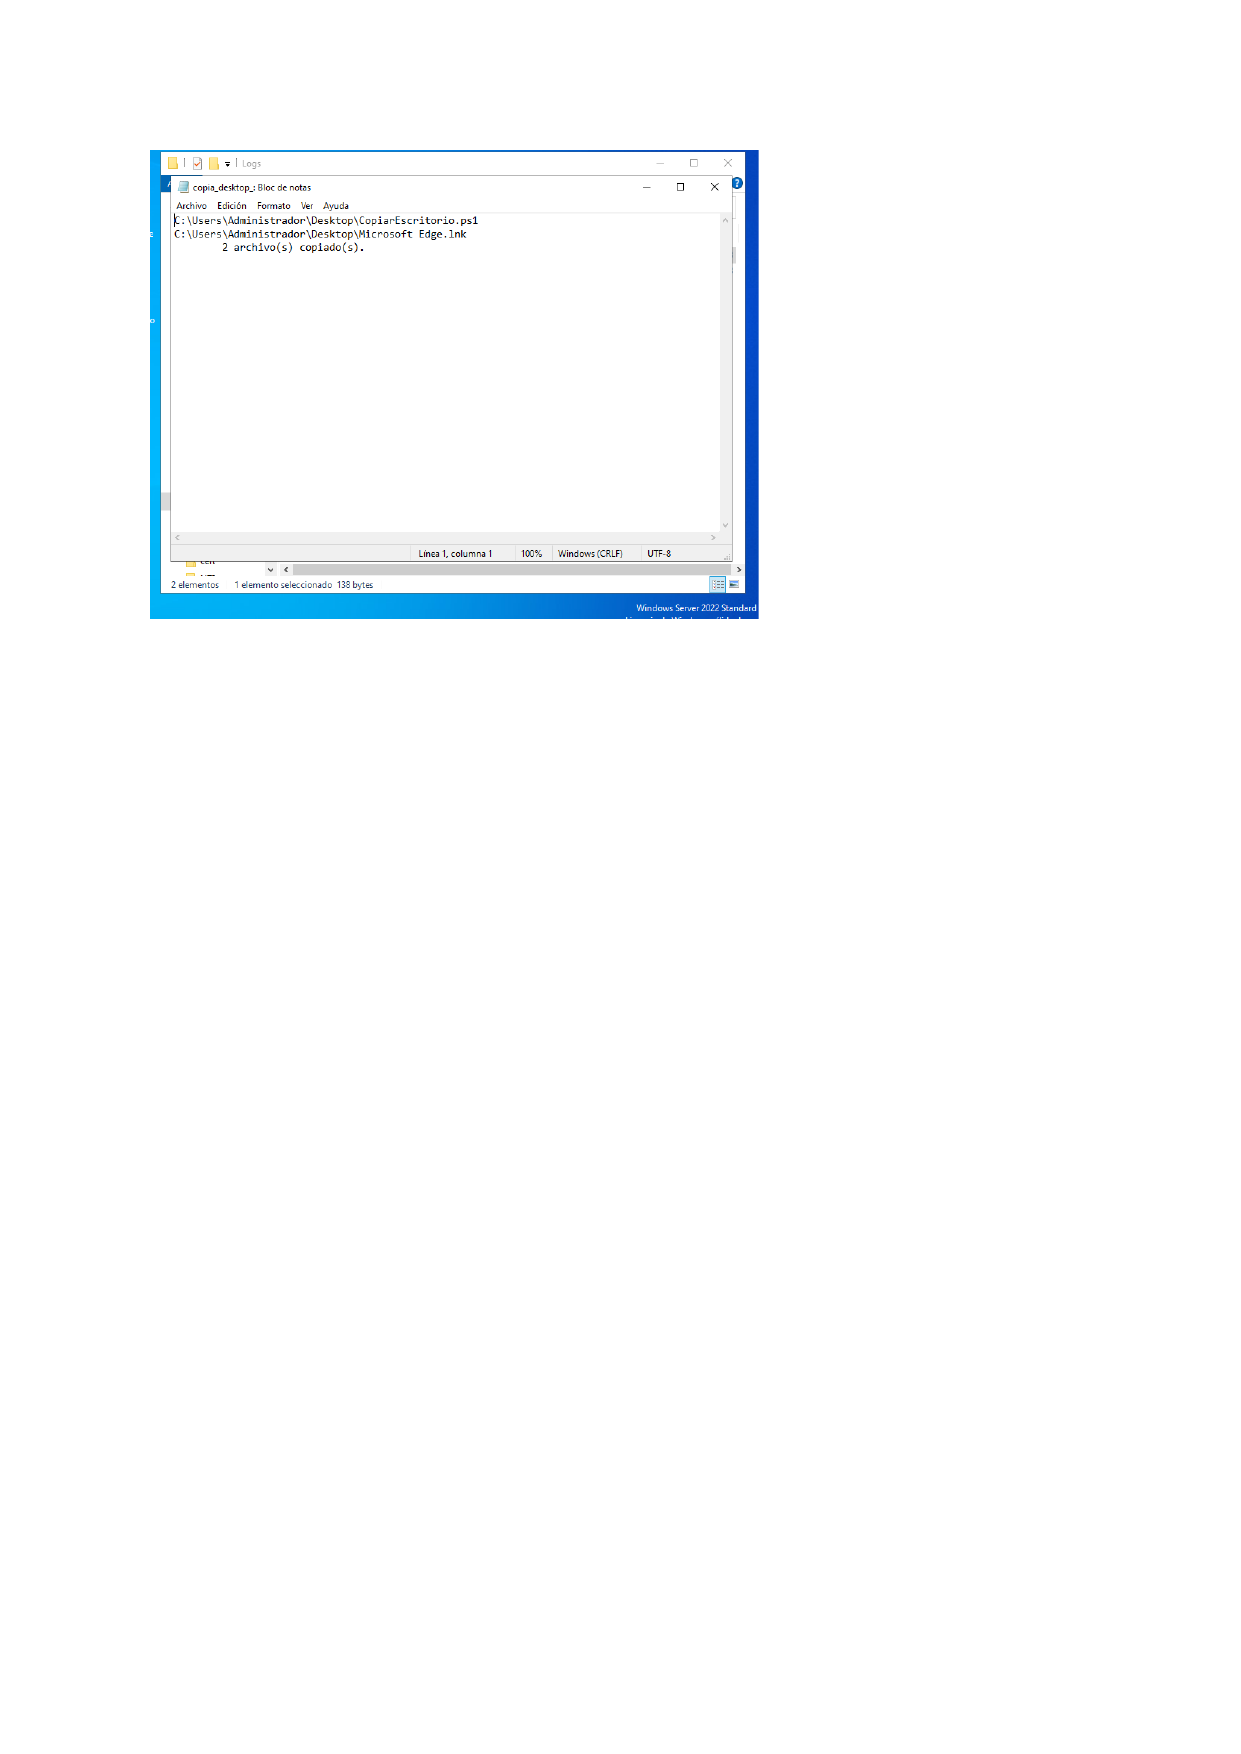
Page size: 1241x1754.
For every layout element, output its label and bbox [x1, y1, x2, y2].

picture [161, 150, 759, 619]
